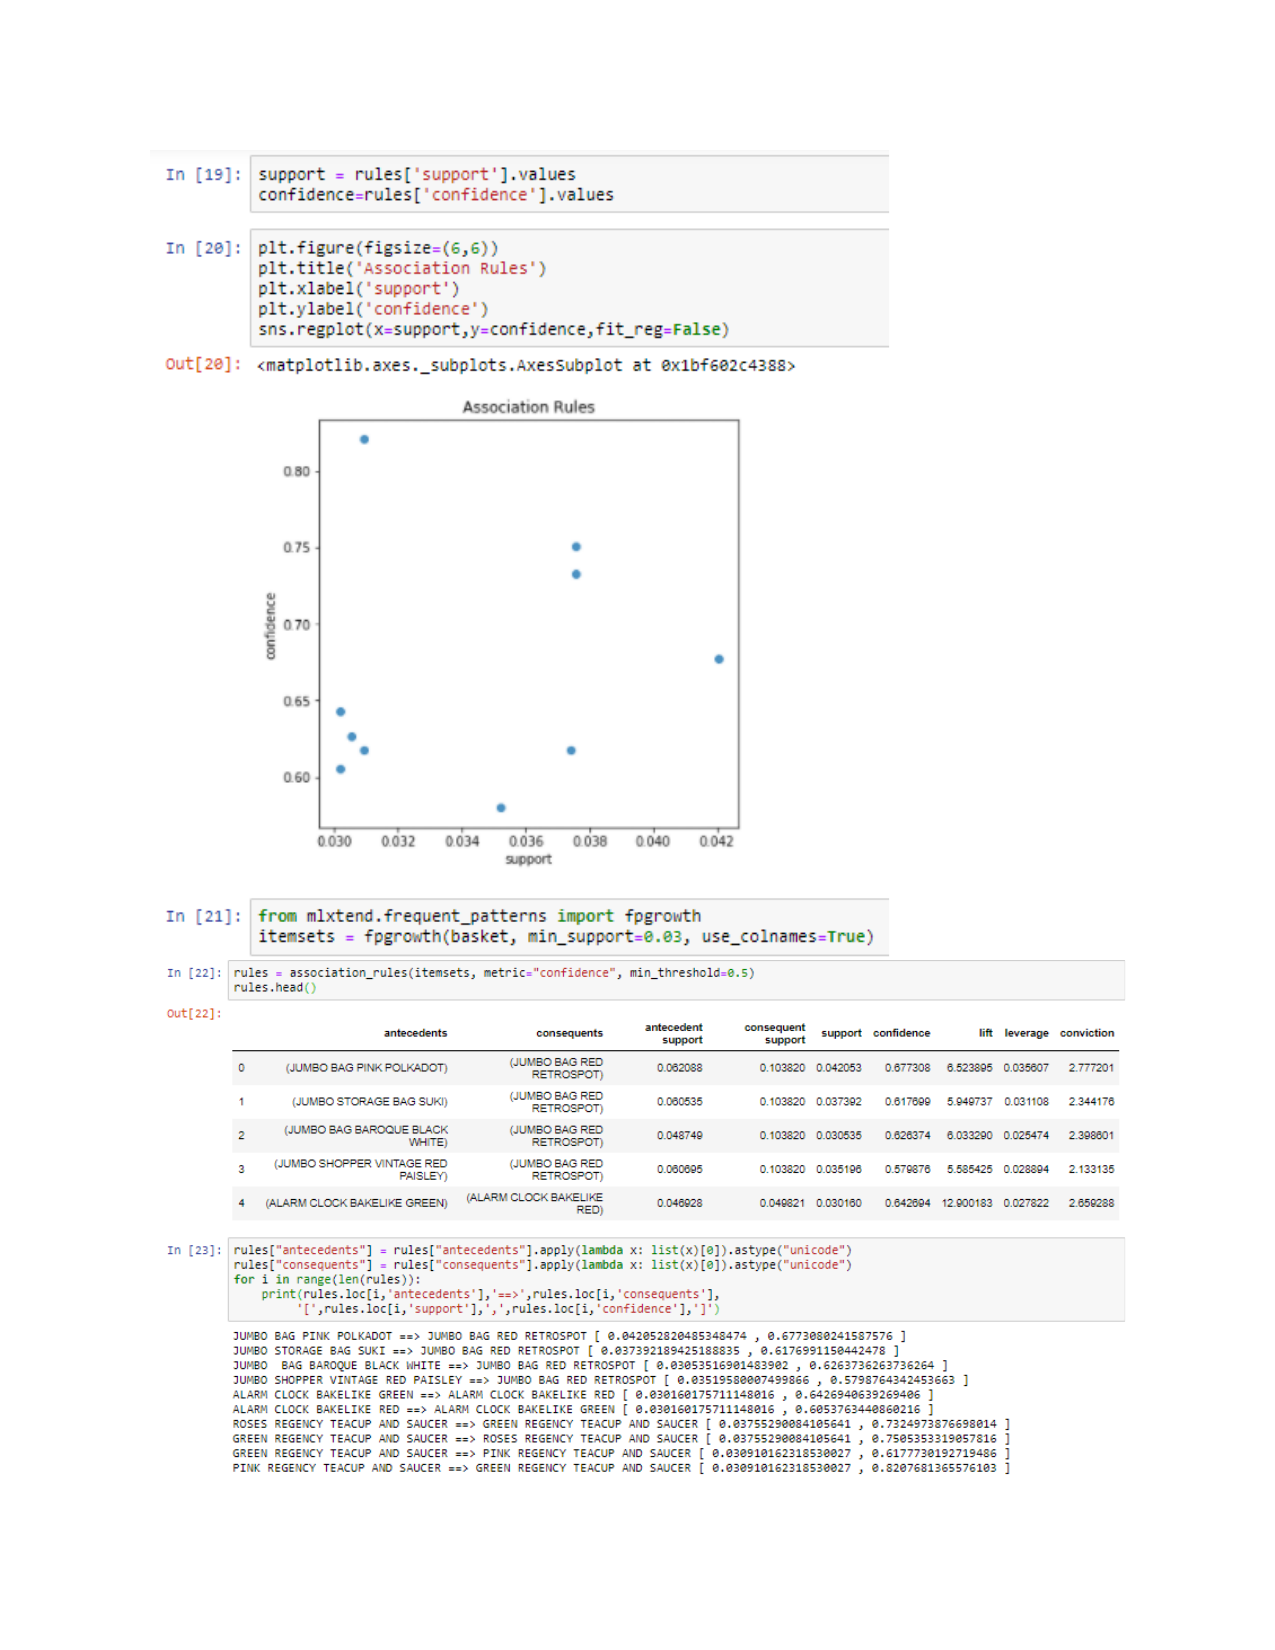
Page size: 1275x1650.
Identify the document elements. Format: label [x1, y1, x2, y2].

picture [150, 150, 890, 958]
picture [150, 960, 1125, 1491]
